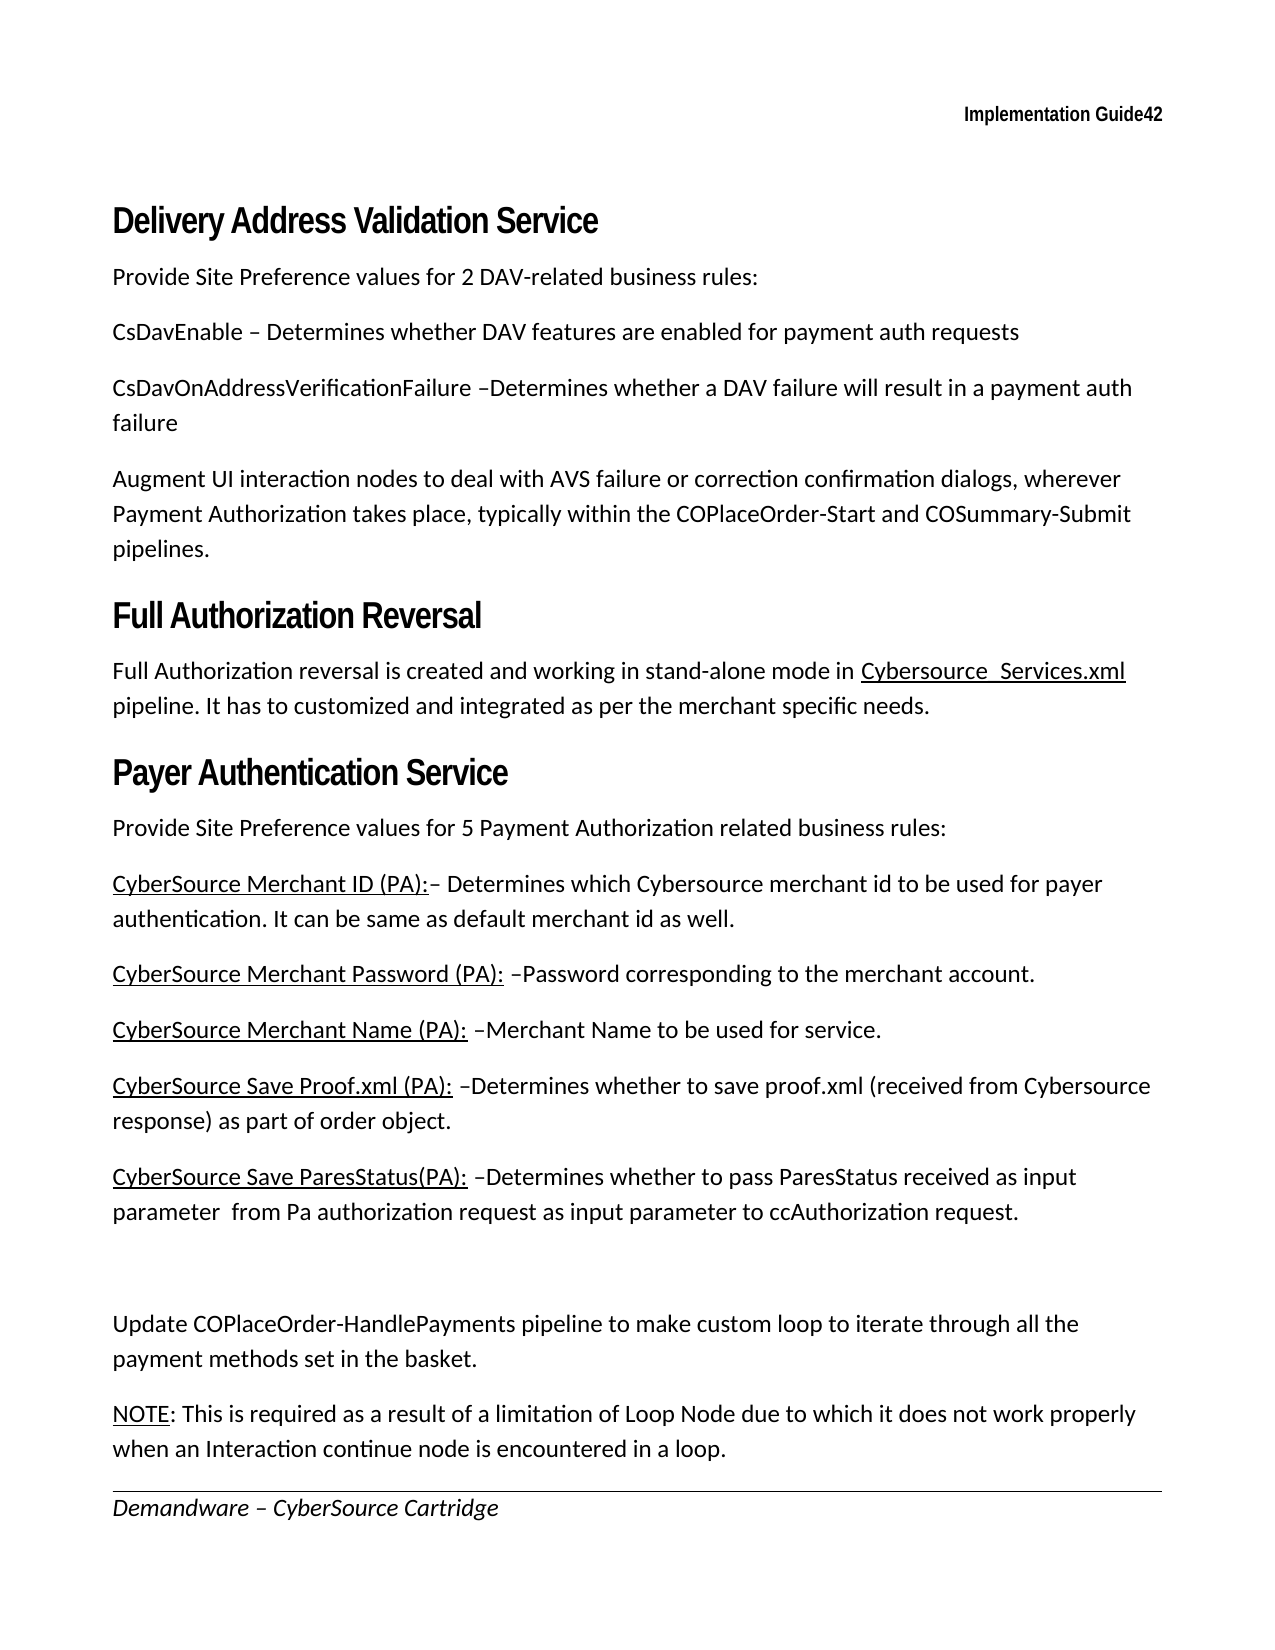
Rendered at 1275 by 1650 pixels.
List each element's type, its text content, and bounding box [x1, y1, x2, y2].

text Update COPlaceOrder-HandlePayments pipeline to make custom loop to iterate through all the payment methods set in the basket. [112, 1308, 1162, 1373]
text CyberSource Merchant Password (PA): –Password corresponding to the merchant account. [112, 958, 1162, 989]
text NOTE: This is required as a result of a limitation of Loop Node due to which it does not work properly when an Interaction continue node is encountered in a loop. [112, 1398, 1162, 1464]
text CyberSource Merchant Name (PA): –Merchant Name to be used for service. [112, 1014, 1162, 1045]
subtitle Payer Authentication Service [112, 750, 1162, 793]
text CyberSource Merchant ID (PA):– Determines which Cybersource merchant id to be used for payer authentication. It can be same as default merchant id as well. [112, 868, 1162, 933]
text CyberSource Save Proof.xml (PA): –Determines whether to save proof.xml (received from Cybersource response) as part of order object. [112, 1070, 1162, 1136]
text Provide Site Preference values for 5 Payment Authorization related business rules: [112, 812, 1162, 842]
text CsDavEnable – Determines whether DAV features are enabled for payment auth requests [112, 316, 1162, 347]
text Provide Site Preference values for 2 DAV-related business rules: [112, 261, 1162, 291]
subtitle Delivery Address Validation Service [112, 199, 1162, 242]
text Full Authorization reversal is created and working in stand-alone mode in Cybersource_Services.xml pipeline. It has to customized and integrated as per the merchant specific needs. [112, 655, 1162, 721]
subtitle Full Authorization Reversal [112, 593, 1162, 636]
text CsDavOnAddressVerificationFailure –Determines whether a DAV failure will result in a payment auth failure [112, 372, 1162, 438]
text CyberSource Save ParesStatus(PA): –Determines whether to pass ParesStatus received as input parameter from Pa authorization request as input parameter to ccAuthorization request. [112, 1161, 1162, 1227]
